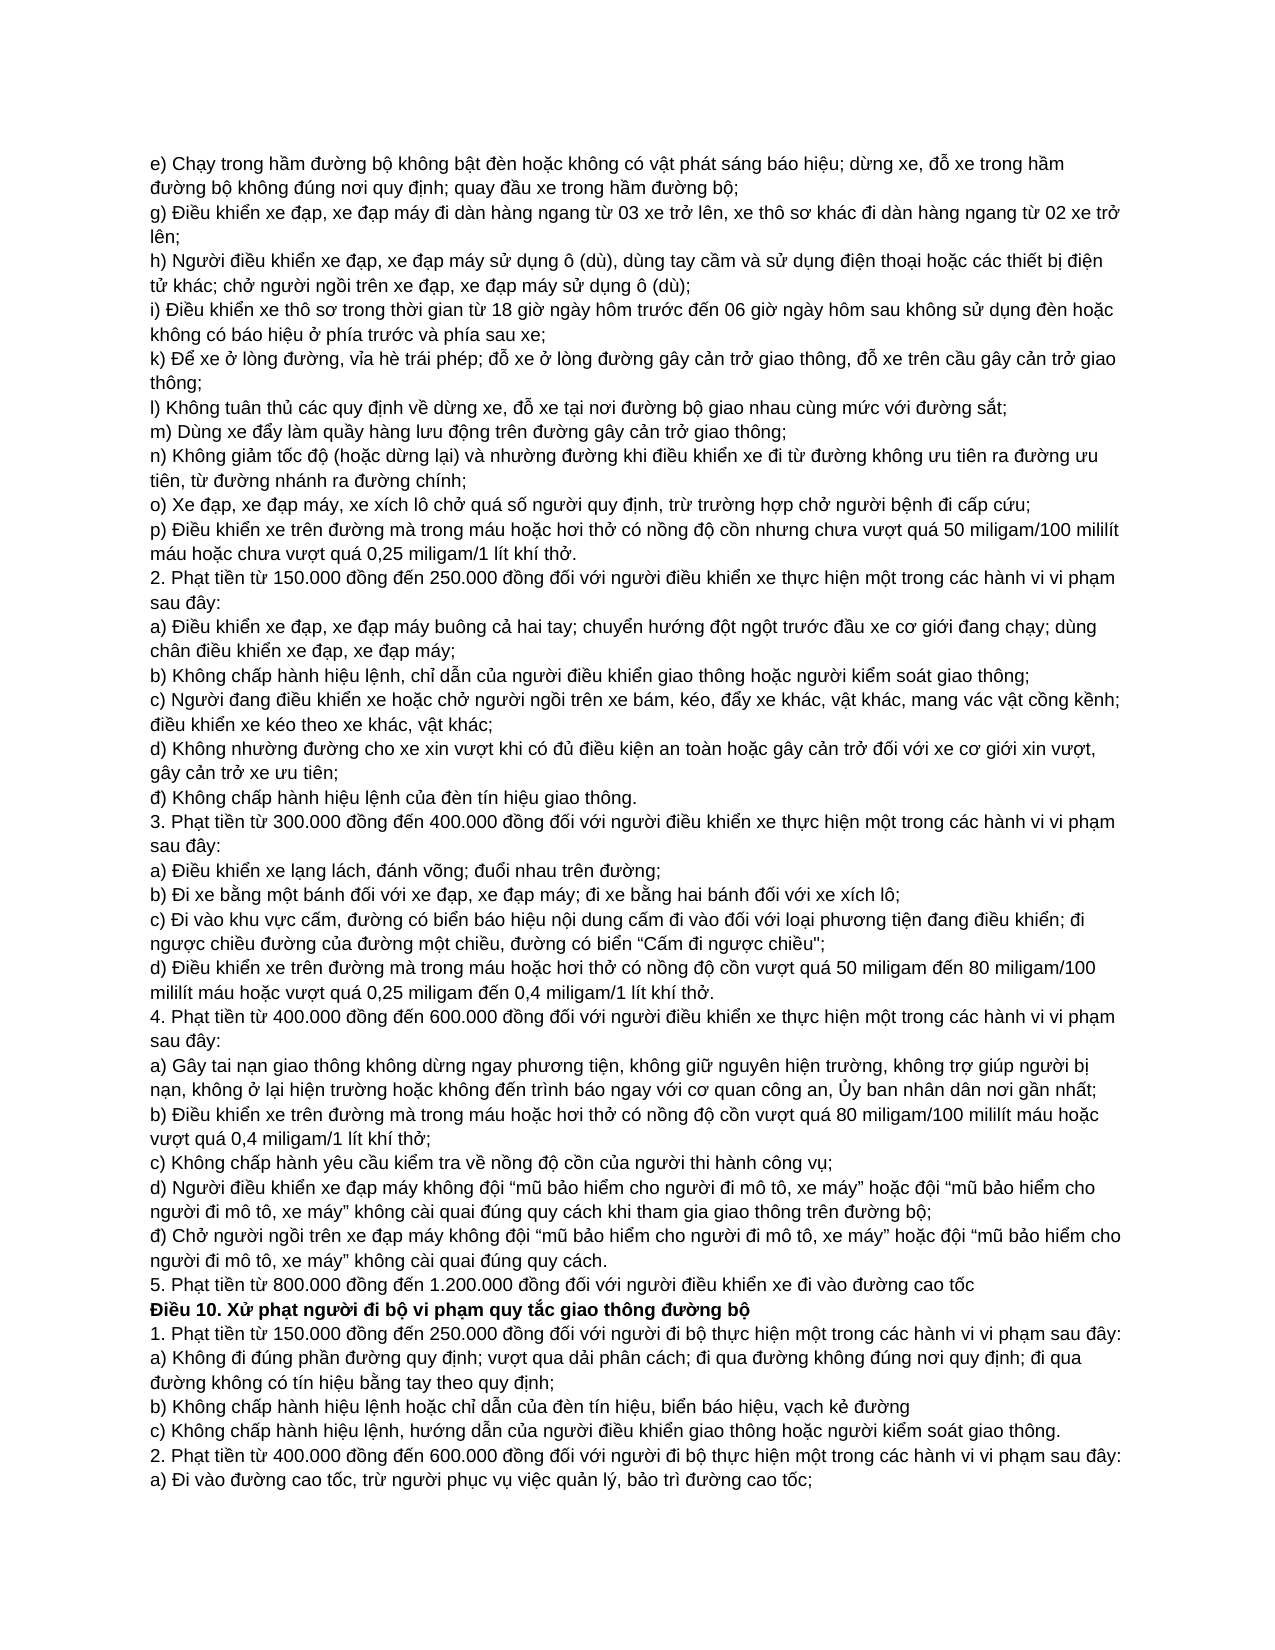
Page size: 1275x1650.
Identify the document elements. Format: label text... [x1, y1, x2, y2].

text 2. Phạt tiền từ 150.000 đồng đến 250.000 đồng đối với người điều khiển xe thực hiện một trong các hành vi vi phạm sau đây: [150, 564, 1125, 613]
text c) Không chấp hành yêu cầu kiểm tra về nồng độ cồn của người thi hành công vụ; [150, 1149, 1125, 1174]
text c) Người đang điều khiển xe hoặc chở người ngồi trên xe bám, kéo, đẩy xe khác, vật khác, mang vác vật cồng kềnh; điều khiển xe kéo theo xe khác, vật khác; [150, 686, 1125, 735]
text e) Chạy trong hầm đường bộ không bật đèn hoặc không có vật phát sáng báo hiệu; dừng xe, đỗ xe trong hầm đường bộ không đúng nơi quy định; quay đầu xe trong hầm đường bộ; [150, 150, 1125, 199]
text m) Dùng xe đẩy làm quầy hàng lưu động trên đường gây cản trở giao thông; [150, 418, 1125, 442]
text 2. Phạt tiền từ 400.000 đồng đến 600.000 đồng đối với người đi bộ thực hiện một trong các hành vi vi phạm sau đây: [150, 1442, 1125, 1466]
text i) Điều khiển xe thô sơ trong thời gian từ 18 giờ ngày hôm trước đến 06 giờ ngày hôm sau không sử dụng đèn hoặc không có báo hiệu ở phía trước và phía sau xe; [150, 296, 1125, 345]
text đ) Chở người ngồi trên xe đạp máy không đội “mũ bảo hiểm cho người đi mô tô, xe máy” hoặc đội “mũ bảo hiểm cho người đi mô tô, xe máy” không cài quai đúng quy cách. [150, 1222, 1125, 1271]
text l) Không tuân thủ các quy định về dừng xe, đỗ xe tại nơi đường bộ giao nhau cùng mức với đường sắt; [150, 394, 1125, 418]
text b) Không chấp hành hiệu lệnh hoặc chỉ dẫn của đèn tín hiệu, biển báo hiệu, vạch kẻ đường [150, 1393, 1125, 1417]
text o) Xe đạp, xe đạp máy, xe xích lô chở quá số người quy định, trừ trường hợp chở người bệnh đi cấp cứu; [150, 491, 1125, 516]
text 4. Phạt tiền từ 400.000 đồng đến 600.000 đồng đối với người điều khiển xe thực hiện một trong các hành vi vi phạm sau đây: [150, 1003, 1125, 1052]
text a) Gây tai nạn giao thông không dừng ngay phương tiện, không giữ nguyên hiện trường, không trợ giúp người bị nạn, không ở lại hiện trường hoặc không đến trình báo ngay với cơ quan công an, Ủy ban nhân dân nơi gần nhất; [150, 1052, 1125, 1101]
text a) Không đi đúng phần đường quy định; vượt qua dải phân cách; đi qua đường không đúng nơi quy định; đi qua đường không có tín hiệu bằng tay theo quy định; [150, 1344, 1125, 1393]
text a) Điều khiển xe đạp, xe đạp máy buông cả hai tay; chuyển hướng đột ngột trước đầu xe cơ giới đang chạy; dùng chân điều khiển xe đạp, xe đạp máy; [150, 613, 1125, 662]
text d) Người điều khiển xe đạp máy không đội “mũ bảo hiểm cho người đi mô tô, xe máy” hoặc đội “mũ bảo hiểm cho người đi mô tô, xe máy” không cài quai đúng quy cách khi tham gia giao thông trên đường bộ; [150, 1174, 1125, 1222]
text a) Đi vào đường cao tốc, trừ người phục vụ việc quản lý, bảo trì đường cao tốc; [150, 1466, 1125, 1491]
text b) Đi xe bằng một bánh đối với xe đạp, xe đạp máy; đi xe bằng hai bánh đối với xe xích lô; [150, 881, 1125, 906]
text d) Điều khiển xe trên đường mà trong máu hoặc hơi thở có nồng độ cồn vượt quá 50 miligam đến 80 miligam/100 mililít máu hoặc vượt quá 0,25 miligam đến 0,4 miligam/1 lít khí thở. [150, 954, 1125, 1003]
text c) Đi vào khu vực cấm, đường có biển báo hiệu nội dung cấm đi vào đối với loại phương tiện đang điều khiển; đi ngược chiều đường của đường một chiều, đường có biển “Cấm đi ngược chiều"; [150, 906, 1125, 954]
text b) Điều khiển xe trên đường mà trong máu hoặc hơi thở có nồng độ cồn vượt quá 80 miligam/100 mililít máu hoặc vượt quá 0,4 miligam/1 lít khí thở; [150, 1101, 1125, 1149]
text đ) Không chấp hành hiệu lệnh của đèn tín hiệu giao thông. [150, 784, 1125, 808]
text 3. Phạt tiền từ 300.000 đồng đến 400.000 đồng đối với người điều khiển xe thực hiện một trong các hành vi vi phạm sau đây: [150, 808, 1125, 857]
text Điều 10. Xử phạt người đi bộ vi phạm quy tắc giao thông đường bộ [150, 1296, 1125, 1320]
text p) Điều khiển xe trên đường mà trong máu hoặc hơi thở có nồng độ cồn nhưng chưa vượt quá 50 miligam/100 mililít máu hoặc chưa vượt quá 0,25 miligam/1 lít khí thở. [150, 516, 1125, 564]
text b) Không chấp hành hiệu lệnh, chỉ dẫn của người điều khiển giao thông hoặc người kiểm soát giao thông; [150, 662, 1125, 686]
text h) Người điều khiển xe đạp, xe đạp máy sử dụng ô (dù), dùng tay cầm và sử dụng điện thoại hoặc các thiết bị điện tử khác; chở người ngồi trên xe đạp, xe đạp máy sử dụng ô (dù); [150, 247, 1125, 296]
text c) Không chấp hành hiệu lệnh, hướng dẫn của người điều khiển giao thông hoặc người kiểm soát giao thông. [150, 1417, 1125, 1442]
text k) Để xe ở lòng đường, vỉa hè trái phép; đỗ xe ở lòng đường gây cản trở giao thông, đỗ xe trên cầu gây cản trở giao thông; [150, 345, 1125, 394]
text n) Không giảm tốc độ (hoặc dừng lại) và nhường đường khi điều khiển xe đi từ đường không ưu tiên ra đường ưu tiên, từ đường nhánh ra đường chính; [150, 442, 1125, 491]
text g) Điều khiển xe đạp, xe đạp máy đi dàn hàng ngang từ 03 xe trở lên, xe thô sơ khác đi dàn hàng ngang từ 02 xe trở lên; [150, 199, 1125, 247]
text d) Không nhường đường cho xe xin vượt khi có đủ điều kiện an toàn hoặc gây cản trở đối với xe cơ giới xin vượt, gây cản trở xe ưu tiên; [150, 735, 1125, 784]
text a) Điều khiển xe lạng lách, đánh võng; đuổi nhau trên đường; [150, 857, 1125, 881]
text 5. Phạt tiền từ 800.000 đồng đến 1.200.000 đồng đối với người điều khiển xe đi vào đường cao tốc [150, 1271, 1125, 1296]
text 1. Phạt tiền từ 150.000 đồng đến 250.000 đồng đối với người đi bộ thực hiện một trong các hành vi vi phạm sau đây: [150, 1320, 1125, 1344]
